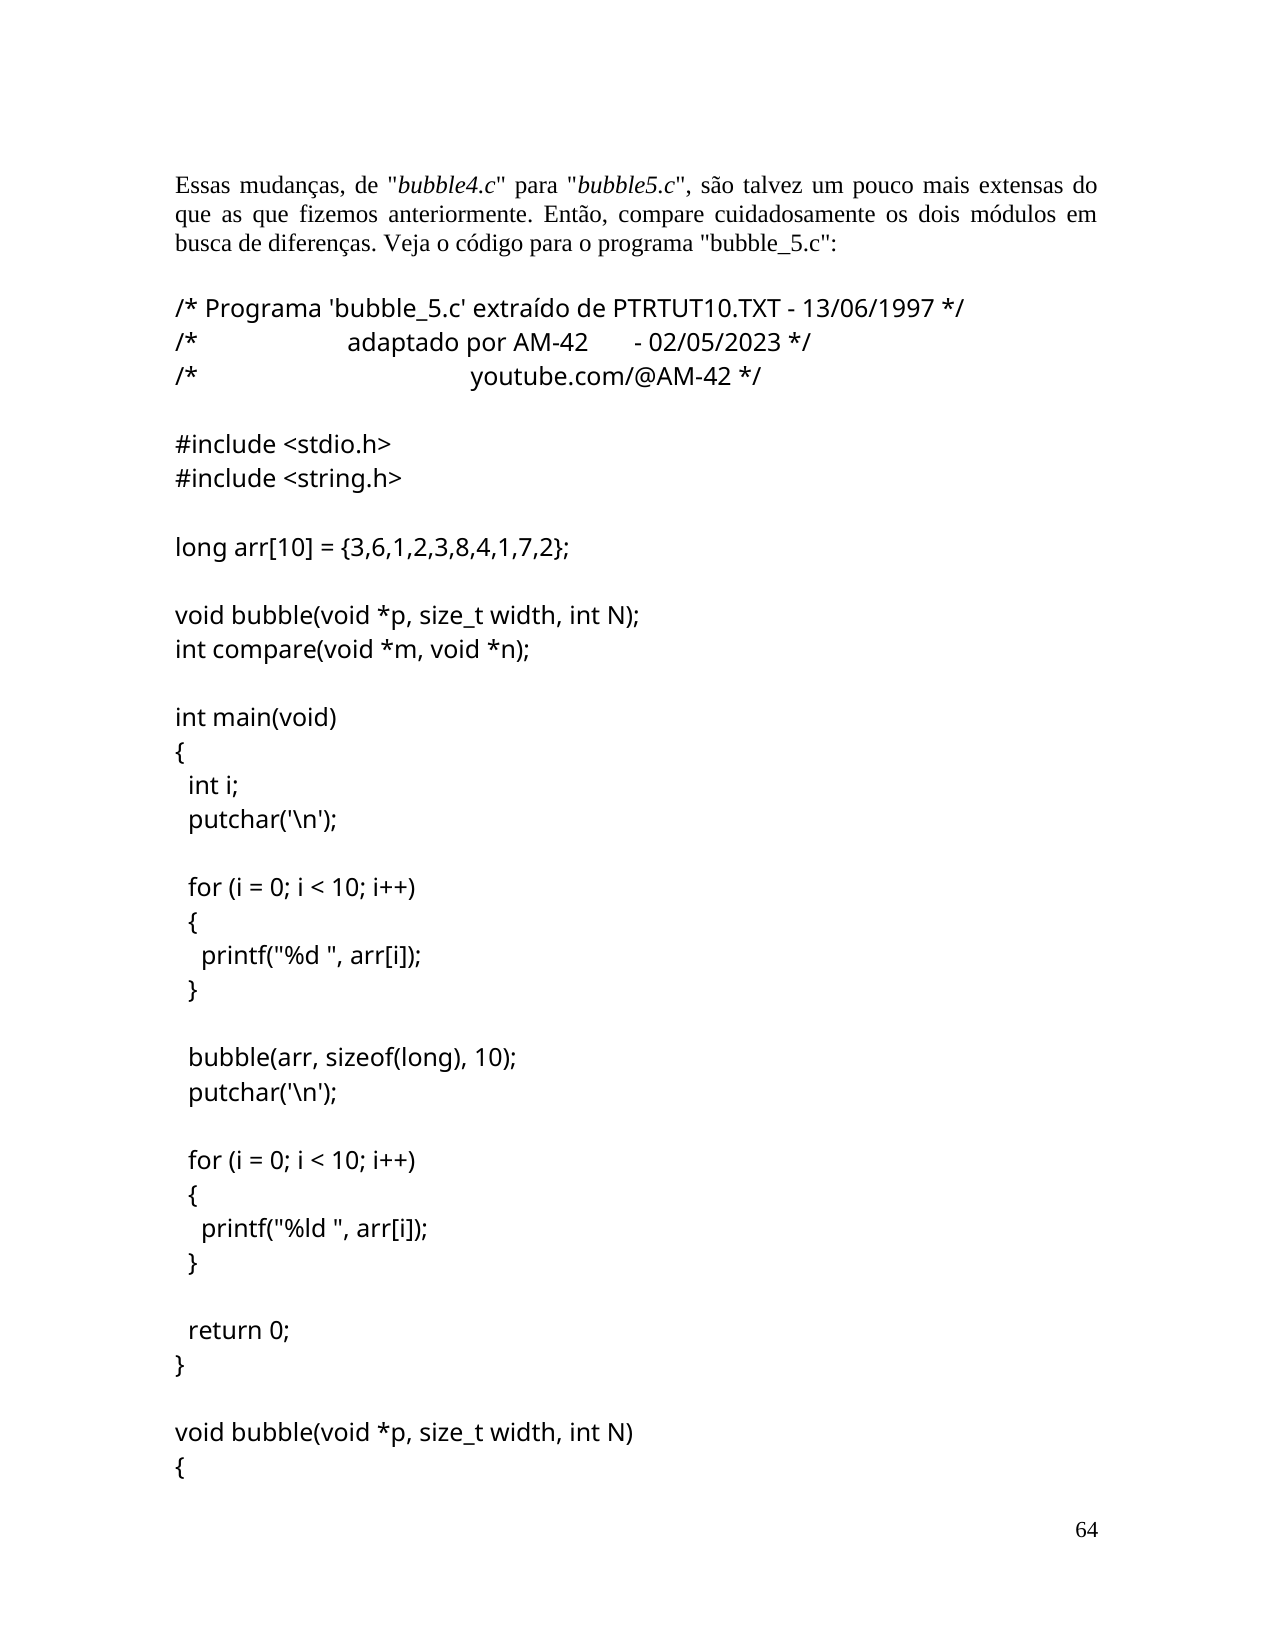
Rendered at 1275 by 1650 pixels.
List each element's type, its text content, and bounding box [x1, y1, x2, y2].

text int i; [175, 768, 1098, 802]
text printf("%ld ", arr[i]); [175, 1210, 1098, 1244]
text } [175, 972, 1098, 1006]
text putchar('\n'); [175, 1074, 1098, 1108]
text #include <stdio.h> [175, 427, 1098, 461]
text void bubble(void *p, size_t width, int N) [175, 1415, 1098, 1449]
text long arr[10] = {3,6,1,2,3,8,4,1,7,2}; [175, 529, 1098, 563]
text putchar('\n'); [175, 802, 1098, 836]
text { [175, 733, 1098, 768]
text /* adaptado por AM-42 - 02/05/2023 */ [175, 325, 1098, 359]
text for (i = 0; i < 10; i++) [175, 1142, 1098, 1176]
text printf("%d ", arr[i]); [175, 938, 1098, 972]
text { [175, 1176, 1098, 1210]
text int compare(void *m, void *n); [175, 631, 1098, 665]
text #include <string.h> [175, 461, 1098, 495]
text } [175, 1347, 1098, 1381]
text bubble(arr, sizeof(long), 10); [175, 1040, 1098, 1074]
text for (i = 0; i < 10; i++) [175, 870, 1098, 904]
text { [175, 1449, 1098, 1483]
text /* youtube.com/@AM-42 */ [175, 359, 1098, 393]
text Essas mudanças, de "bubble4.c" para "bubble5.c", são talvez um pouco mais extensas do que as que fizemos anteriormente. Então, compare cuidadosamente os dois módulos em busca de diferenças. Veja o código para o programa "bubble_5.c": [175, 170, 1098, 257]
text return 0; [175, 1313, 1098, 1347]
text } [175, 1244, 1098, 1278]
text void bubble(void *p, size_t width, int N); [175, 597, 1098, 631]
text /* Programa 'bubble_5.c' extraído de PTRTUT10.TXT - 13/06/1997 */ [175, 291, 1098, 325]
text int main(void) [175, 699, 1098, 733]
text { [175, 904, 1098, 938]
